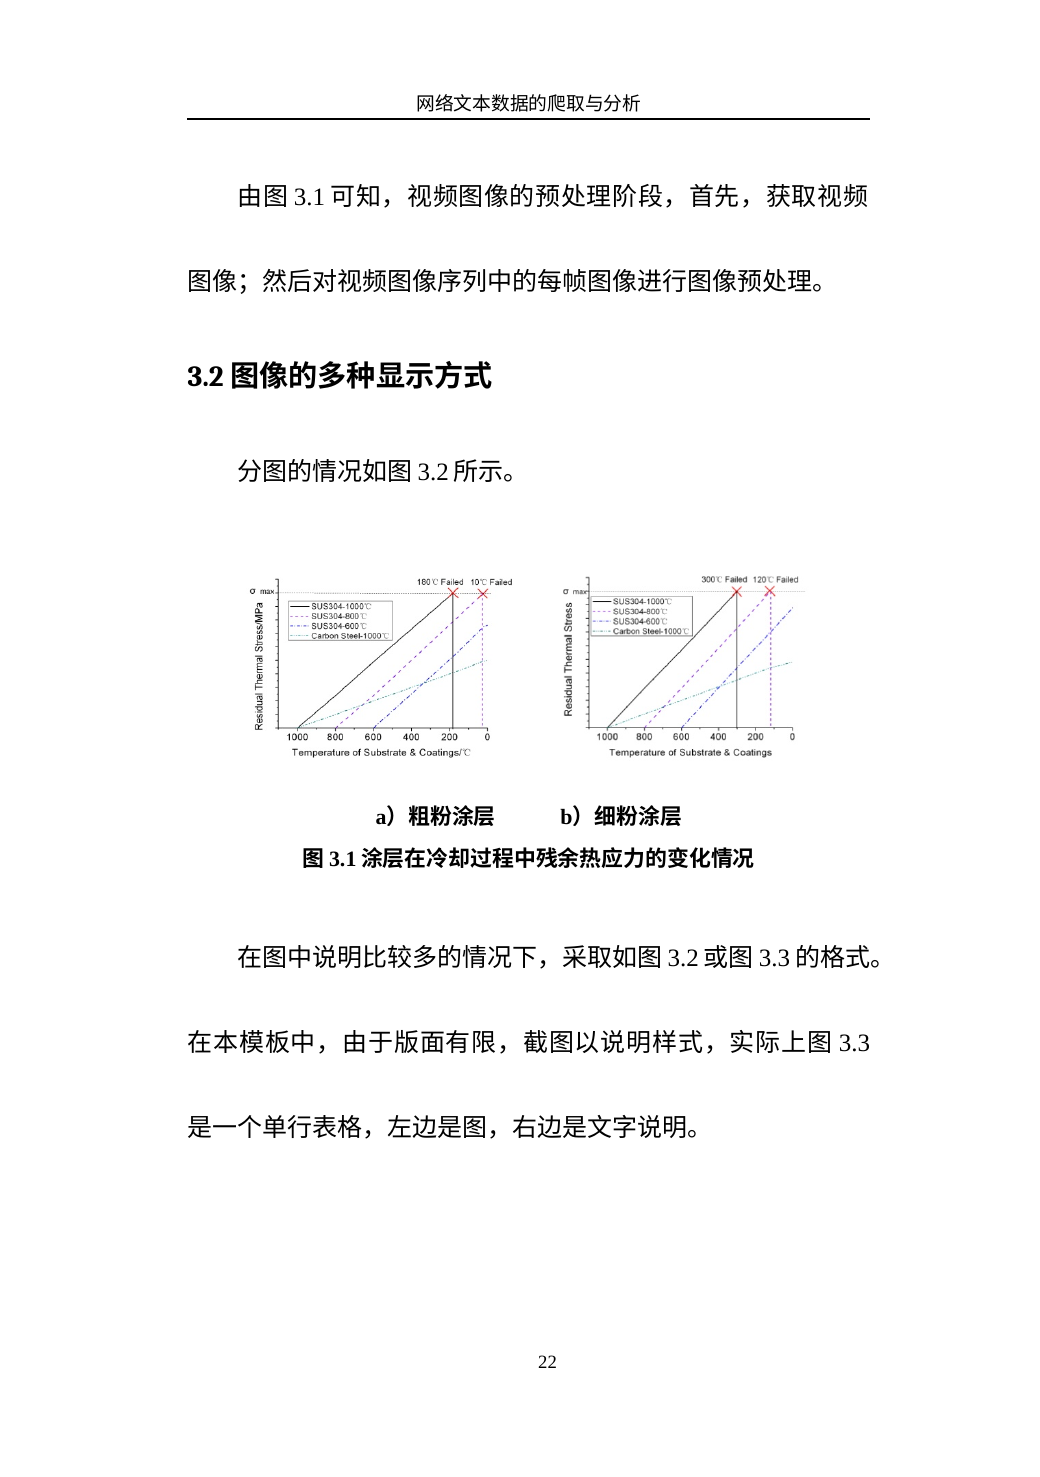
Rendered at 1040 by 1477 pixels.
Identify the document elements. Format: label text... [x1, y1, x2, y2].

text 图3.1涂层在冷却过程中残余热应力的变化情况 [187, 840, 870, 874]
text 分图的情况如图3.2所示。 [187, 435, 870, 503]
text 在图中说明比较多的情况下，采取如图3.2或图3.3的格式。在本模板中，由于版面有限，截图以说明样式，实际上图3.3是一个单行表格，左边是图，右边是文字说明。 [187, 922, 870, 1160]
text 由图3.1可知，视频图像的预处理阶段，首先，获取视频图像；然后对视频图像序列中的每帧图像进行图像预处理。 [187, 161, 870, 314]
text 3.2 图像的多种显示方式 [187, 340, 870, 408]
picture [535, 553, 834, 762]
text a）粗粉涂层 b）细粉涂层 [187, 798, 870, 832]
picture [223, 555, 529, 762]
